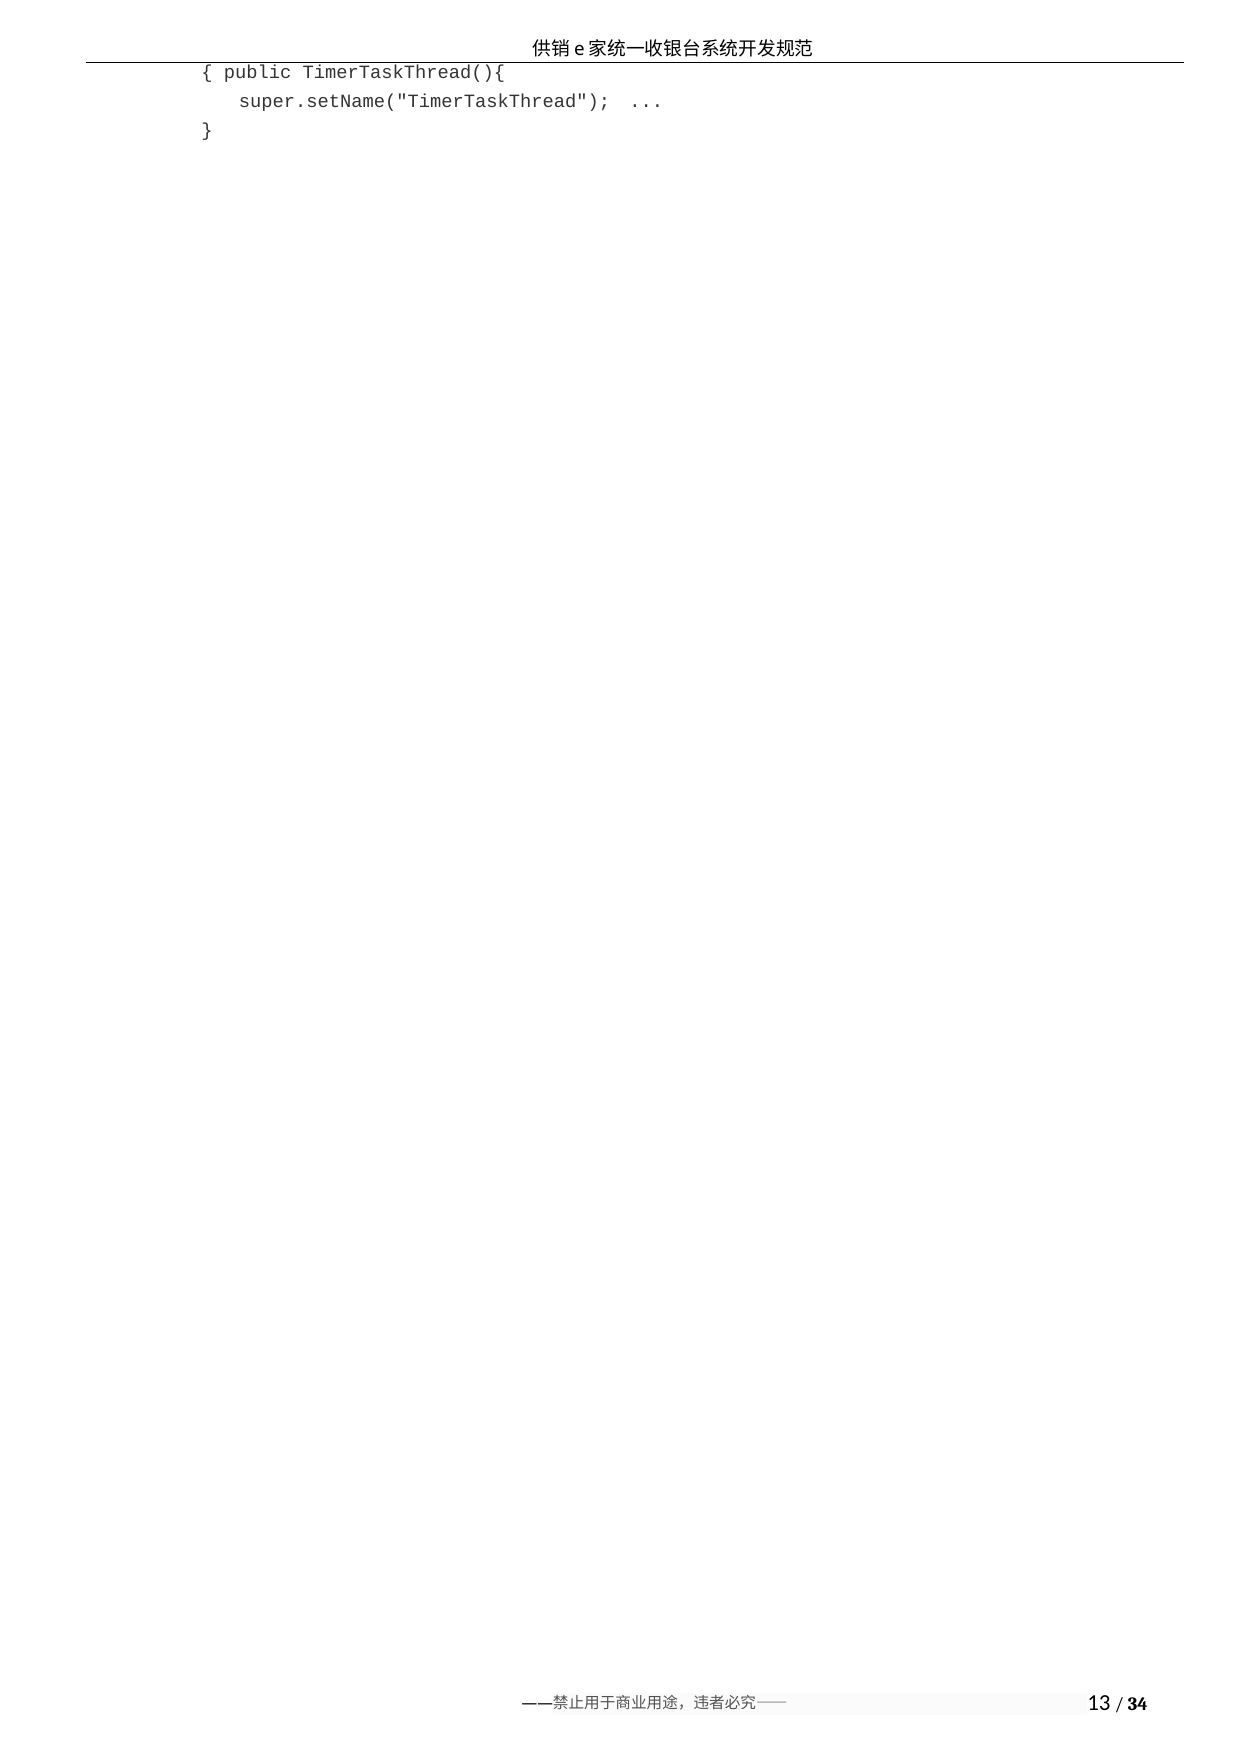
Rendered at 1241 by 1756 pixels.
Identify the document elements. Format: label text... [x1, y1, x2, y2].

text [201, 62, 706, 84]
text } [201, 121, 1196, 142]
text super.setName("TimerTaskThread"); ... [239, 91, 1196, 113]
